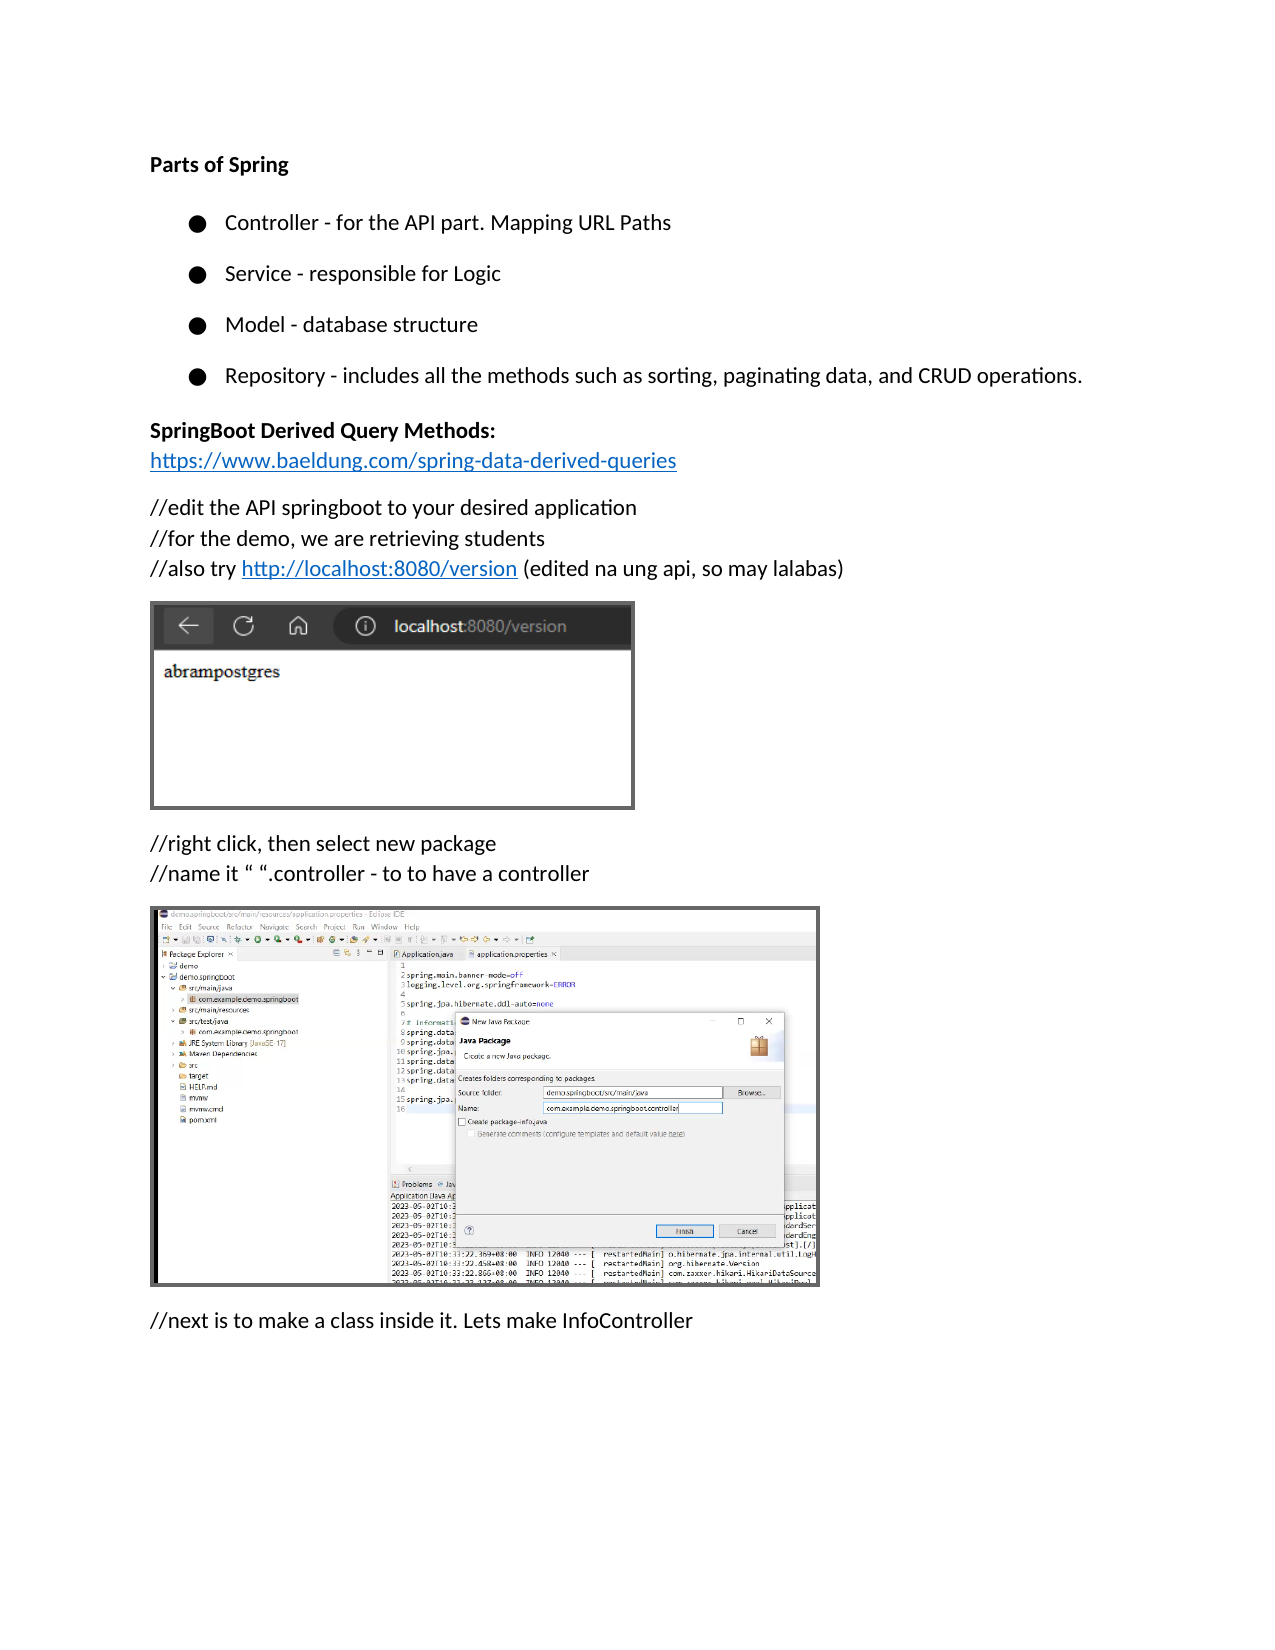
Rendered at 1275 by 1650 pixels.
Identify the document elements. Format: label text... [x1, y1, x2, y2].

picture [154, 605, 631, 806]
text SpringBoot Derived Query Methods: https://www.baeldung.com/spring-data-derived-queries [150, 416, 1125, 475]
list Repository - includes all the methods such as sorting, paginating data, and CRUD operations. [187, 349, 1125, 396]
text //right click, then select new package //name it “ “.controller - to to have a controller [150, 829, 1125, 887]
picture [154, 910, 816, 1283]
subtitle Parts of Spring [150, 150, 1125, 178]
text //edit the API springboot to your desired application //for the demo, we are retrieving students //also try http://localhost:8080/version (edited na ung api, so may lalabas) [150, 493, 1125, 582]
list Service - responsible for Logic [187, 248, 1125, 294]
text //next is to make a class inside it. Lets make InfoController [150, 1306, 1125, 1334]
list Model - database structure [187, 298, 1125, 345]
list Controller - for the API part. Mapping URL Paths [187, 197, 1125, 244]
